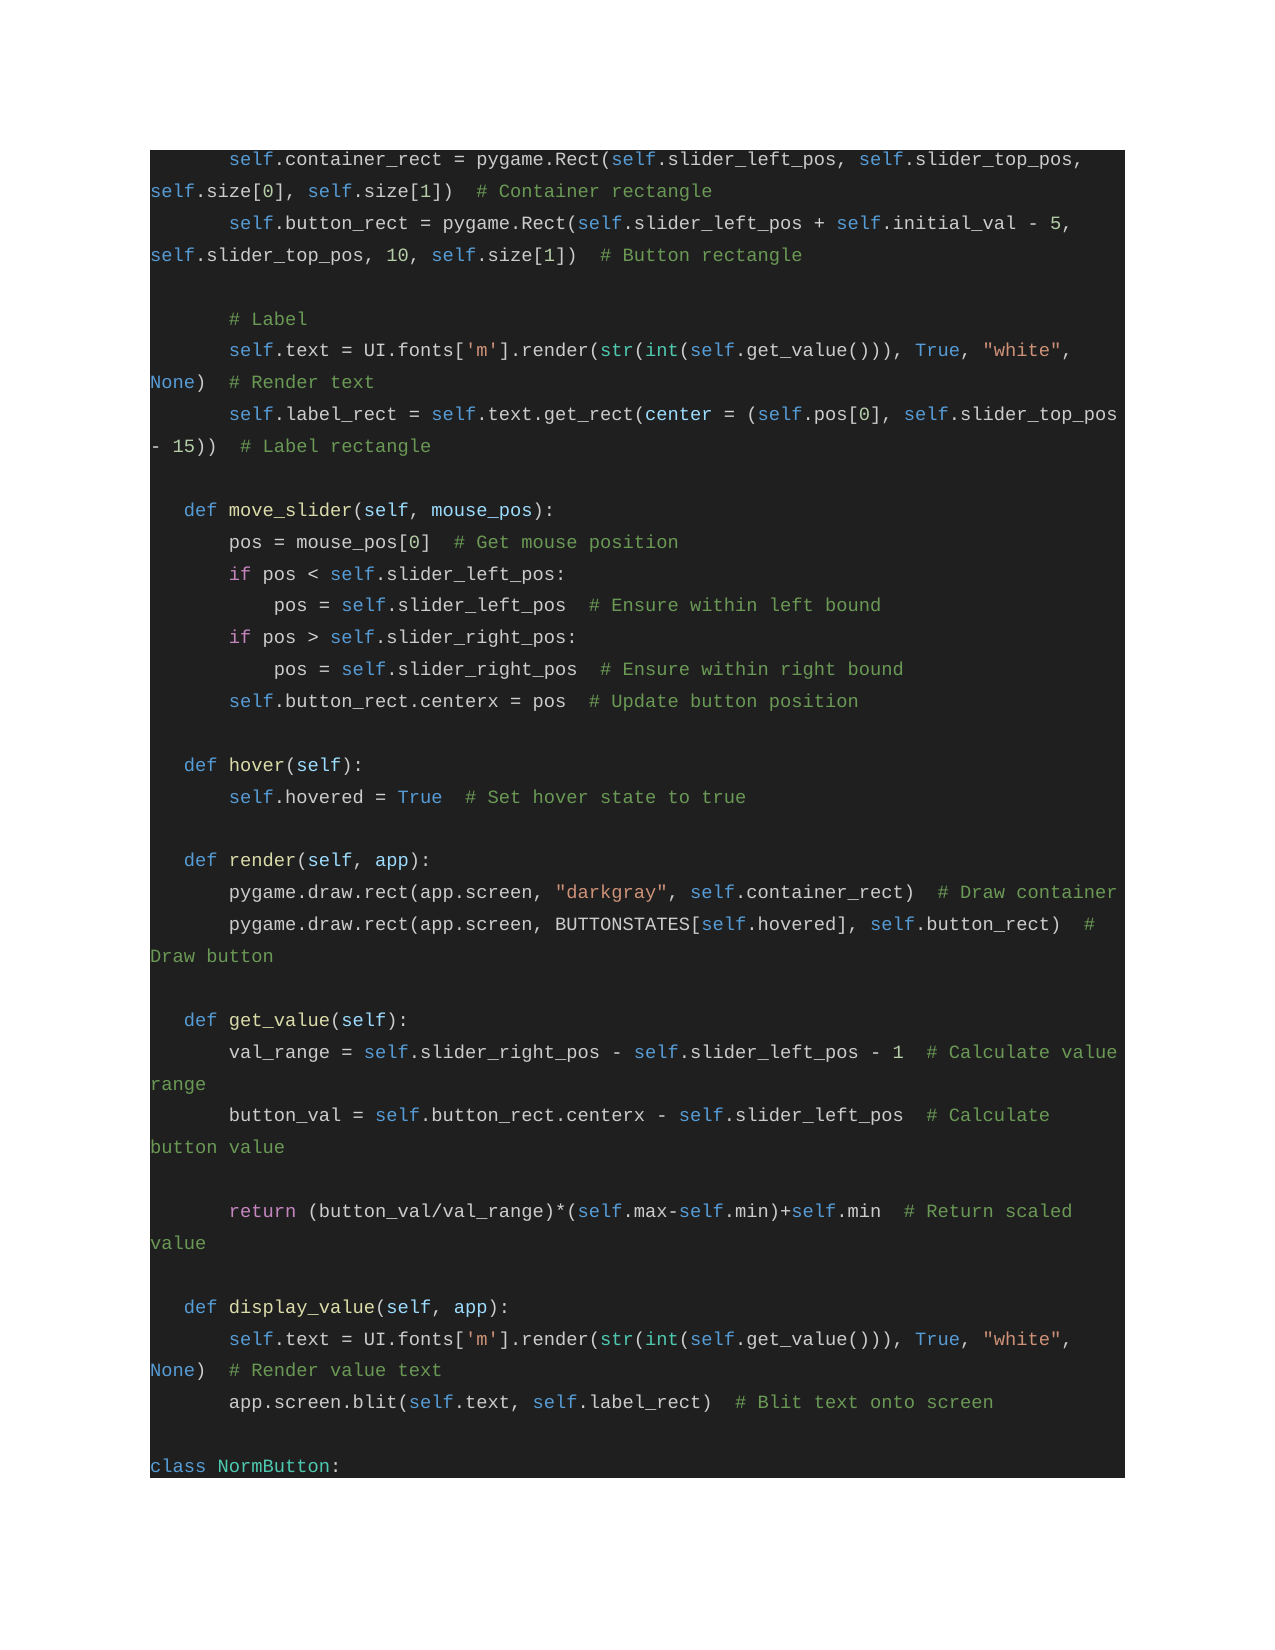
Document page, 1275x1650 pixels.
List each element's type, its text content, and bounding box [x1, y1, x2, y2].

text pos = mouse_pos[0] # Get mouse position [150, 532, 1125, 554]
text self.text = UI.fonts['m'].render(str(int(self.get_value())), True, "white", None) # Render value text [150, 1329, 1125, 1382]
text # Label [150, 309, 1125, 331]
text pos = self.slider_left_pos # Ensure within left bound [150, 596, 1125, 617]
text class NormButton: [150, 1457, 1125, 1478]
text pygame.draw.rect(app.screen, "darkgray", self.container_rect) # Draw container [150, 883, 1125, 904]
text if pos < self.slider_left_pos: [150, 564, 1125, 586]
text pygame.draw.rect(app.screen, BUTTONSTATES[self.hovered], self.button_rect) # Draw button [150, 915, 1125, 968]
text button_val = self.button_rect.centerx - self.slider_left_pos # Calculate button value [150, 1106, 1125, 1159]
text self.label_rect = self.text.get_rect(center = (self.pos[0], self.slider_top_pos - 15)) # Label rectangle [150, 405, 1125, 458]
text val_range = self.slider_right_pos - self.slider_left_pos - 1 # Calculate value range [150, 1042, 1125, 1096]
text pos = self.slider_right_pos # Ensure within right bound [150, 660, 1125, 681]
text if pos > self.slider_right_pos: [150, 628, 1125, 649]
text self.text = UI.fonts['m'].render(str(int(self.get_value())), True, "white", None) # Render text [150, 341, 1125, 394]
text def hover(self): [150, 756, 1125, 777]
text return (button_val/val_range)*(self.max-self.min)+self.min # Return scaled value [150, 1202, 1125, 1255]
text def move_slider(self, mouse_pos): [150, 501, 1125, 522]
text self.hovered = True # Set hover state to true [150, 787, 1125, 809]
text self.button_rect.centerx = pos # Update button position [150, 692, 1125, 713]
text def get_value(self): [150, 1011, 1125, 1032]
text self.container_rect = pygame.Rect(self.slider_left_pos, self.slider_top_pos, self.size[0], self.size[1]) # Container rectangle [150, 150, 1125, 203]
text def display_value(self, app): [150, 1297, 1125, 1319]
text self.button_rect = pygame.Rect(self.slider_left_pos + self.initial_val - 5, self.slider_top_pos, 10, self.size[1]) # Button rectangle [150, 214, 1125, 267]
text app.screen.blit(self.text, self.label_rect) # Blit text onto screen [150, 1393, 1125, 1414]
text def render(self, app): [150, 851, 1125, 872]
